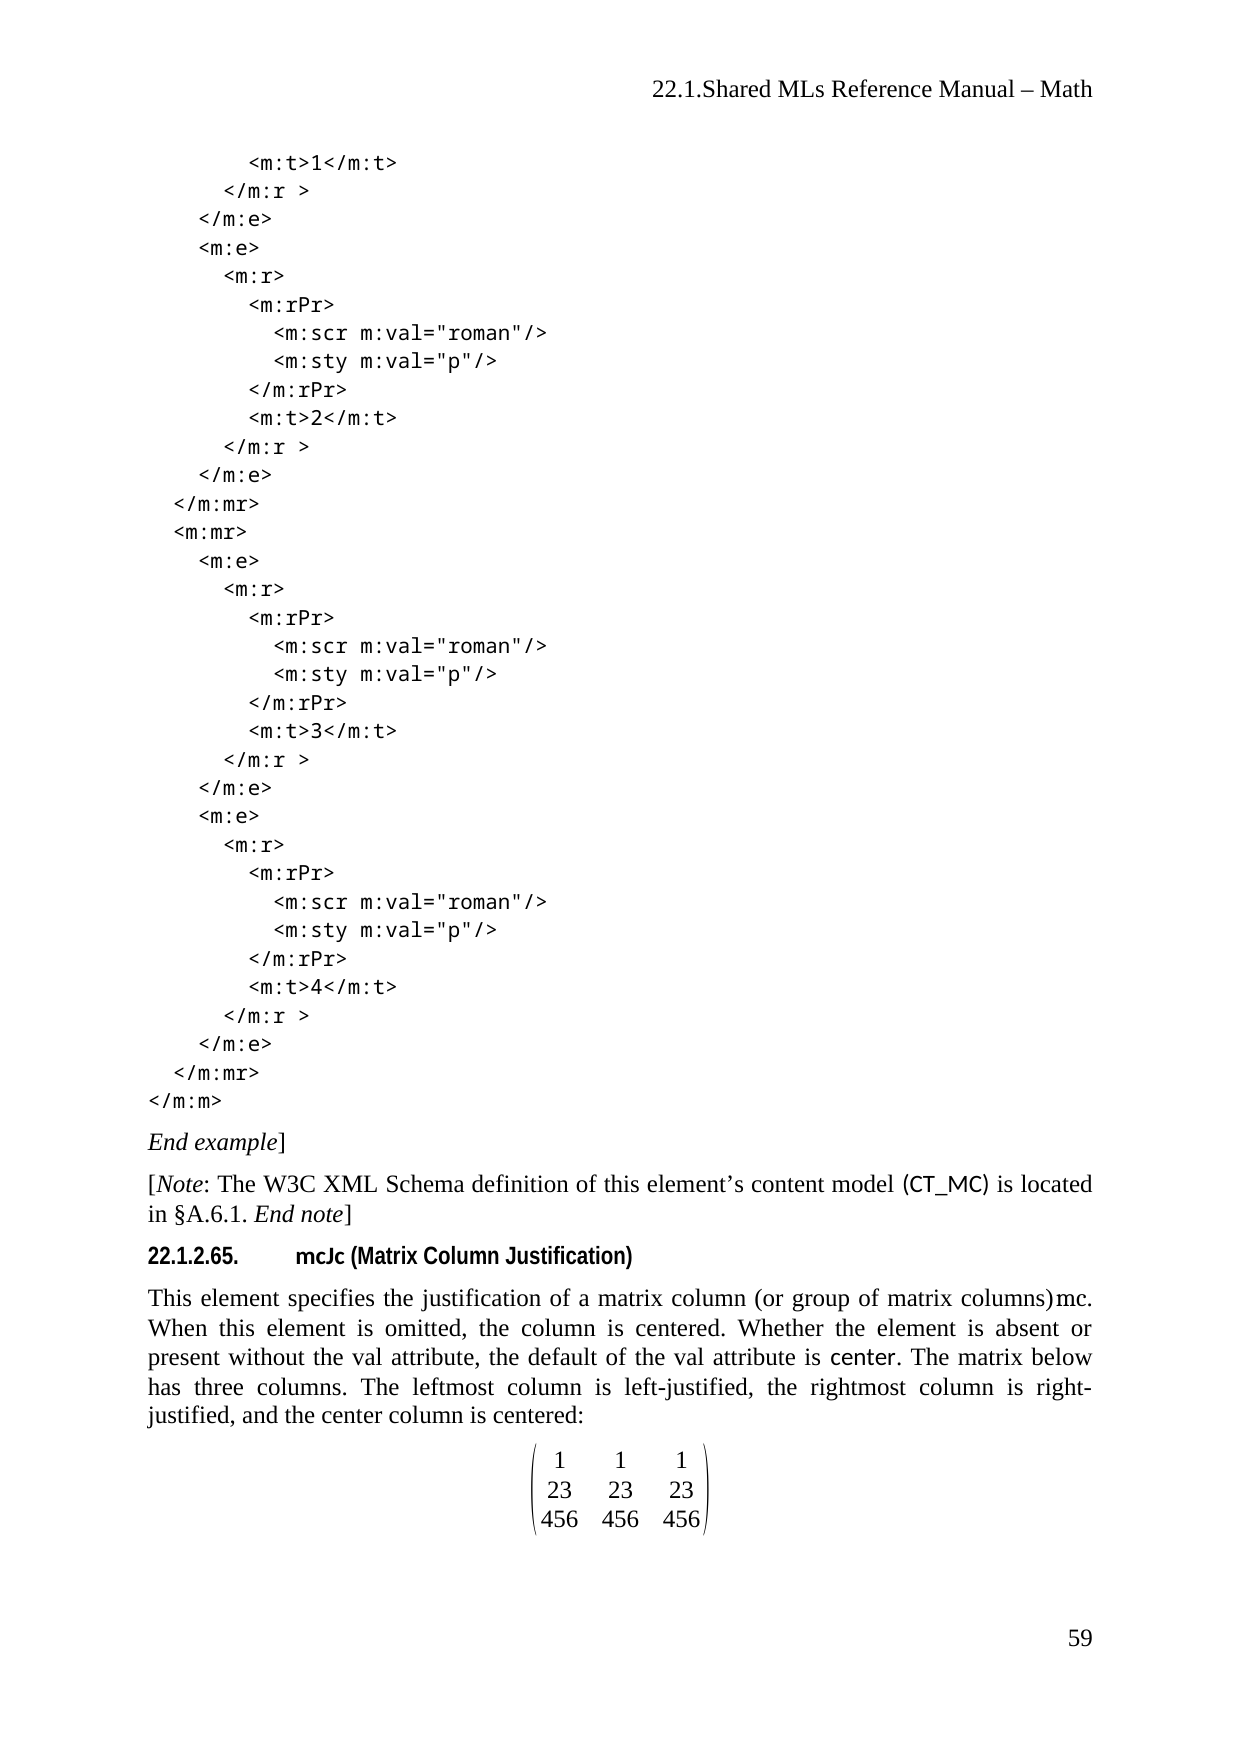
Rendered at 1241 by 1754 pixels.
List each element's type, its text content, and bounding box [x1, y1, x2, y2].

text </m:rPr> [148, 375, 1093, 403]
text </m:e> [148, 204, 1093, 233]
text <m:rPr> [148, 858, 1093, 887]
text <m:e> [148, 802, 1093, 830]
text </m:mr> [148, 489, 1093, 517]
text </m:rPr> [148, 688, 1093, 716]
text <m:e> [148, 233, 1093, 261]
text </m:e> [148, 460, 1093, 489]
text <m:t>1</m:t> [148, 148, 1093, 176]
text <m:sty m:val="p"/> [148, 659, 1093, 688]
text <m:t>4</m:t> [148, 972, 1093, 1001]
text <m:e> [148, 546, 1093, 574]
text </m:mr> [148, 1058, 1093, 1086]
text </m:e> [148, 773, 1093, 802]
text <m:r> [148, 830, 1093, 858]
text This element specifies the justification of a matrix column (or group of matrix columns)mc. When this element is omitted, the column is centered. Whether the element is absent or present without the val attribute, the default of the val attribute is center. The matrix below has three columns. The leftmost column is left-justified, the rightmost column is right-justified, and the center column is centered: [148, 1283, 1093, 1429]
text </m:r > [148, 1001, 1093, 1029]
text <m:sty m:val="p"/> [148, 915, 1093, 944]
text <m:scr m:val="roman"/> [148, 631, 1093, 659]
text </m:m> [148, 1086, 1093, 1114]
text End example] [148, 1127, 1093, 1156]
text </m:r > [148, 432, 1093, 460]
text </m:r > [148, 176, 1093, 204]
text <m:sty m:val="p"/> [148, 347, 1093, 375]
text <m:t>3</m:t> [148, 716, 1093, 745]
text <m:r> [148, 574, 1093, 603]
text <m:t>2</m:t> [148, 403, 1093, 432]
text [Note: The W3C XML Schema definition of this element’s content model (CT_MC) is located in §A.6.1. End note] [148, 1168, 1093, 1227]
text </m:e> [148, 1029, 1093, 1058]
text </m:rPr> [148, 944, 1093, 972]
subtitle mcJc (Matrix Column Justification) [148, 1240, 1093, 1271]
text <m:mr> [148, 517, 1093, 546]
text <m:scr m:val="roman"/> [148, 887, 1093, 915]
text <m:rPr> [148, 603, 1093, 631]
text </m:r > [148, 745, 1093, 773]
text <m:rPr> [148, 290, 1093, 318]
text <m:scr m:val="roman"/> [148, 318, 1093, 347]
text <m:r> [148, 261, 1093, 290]
